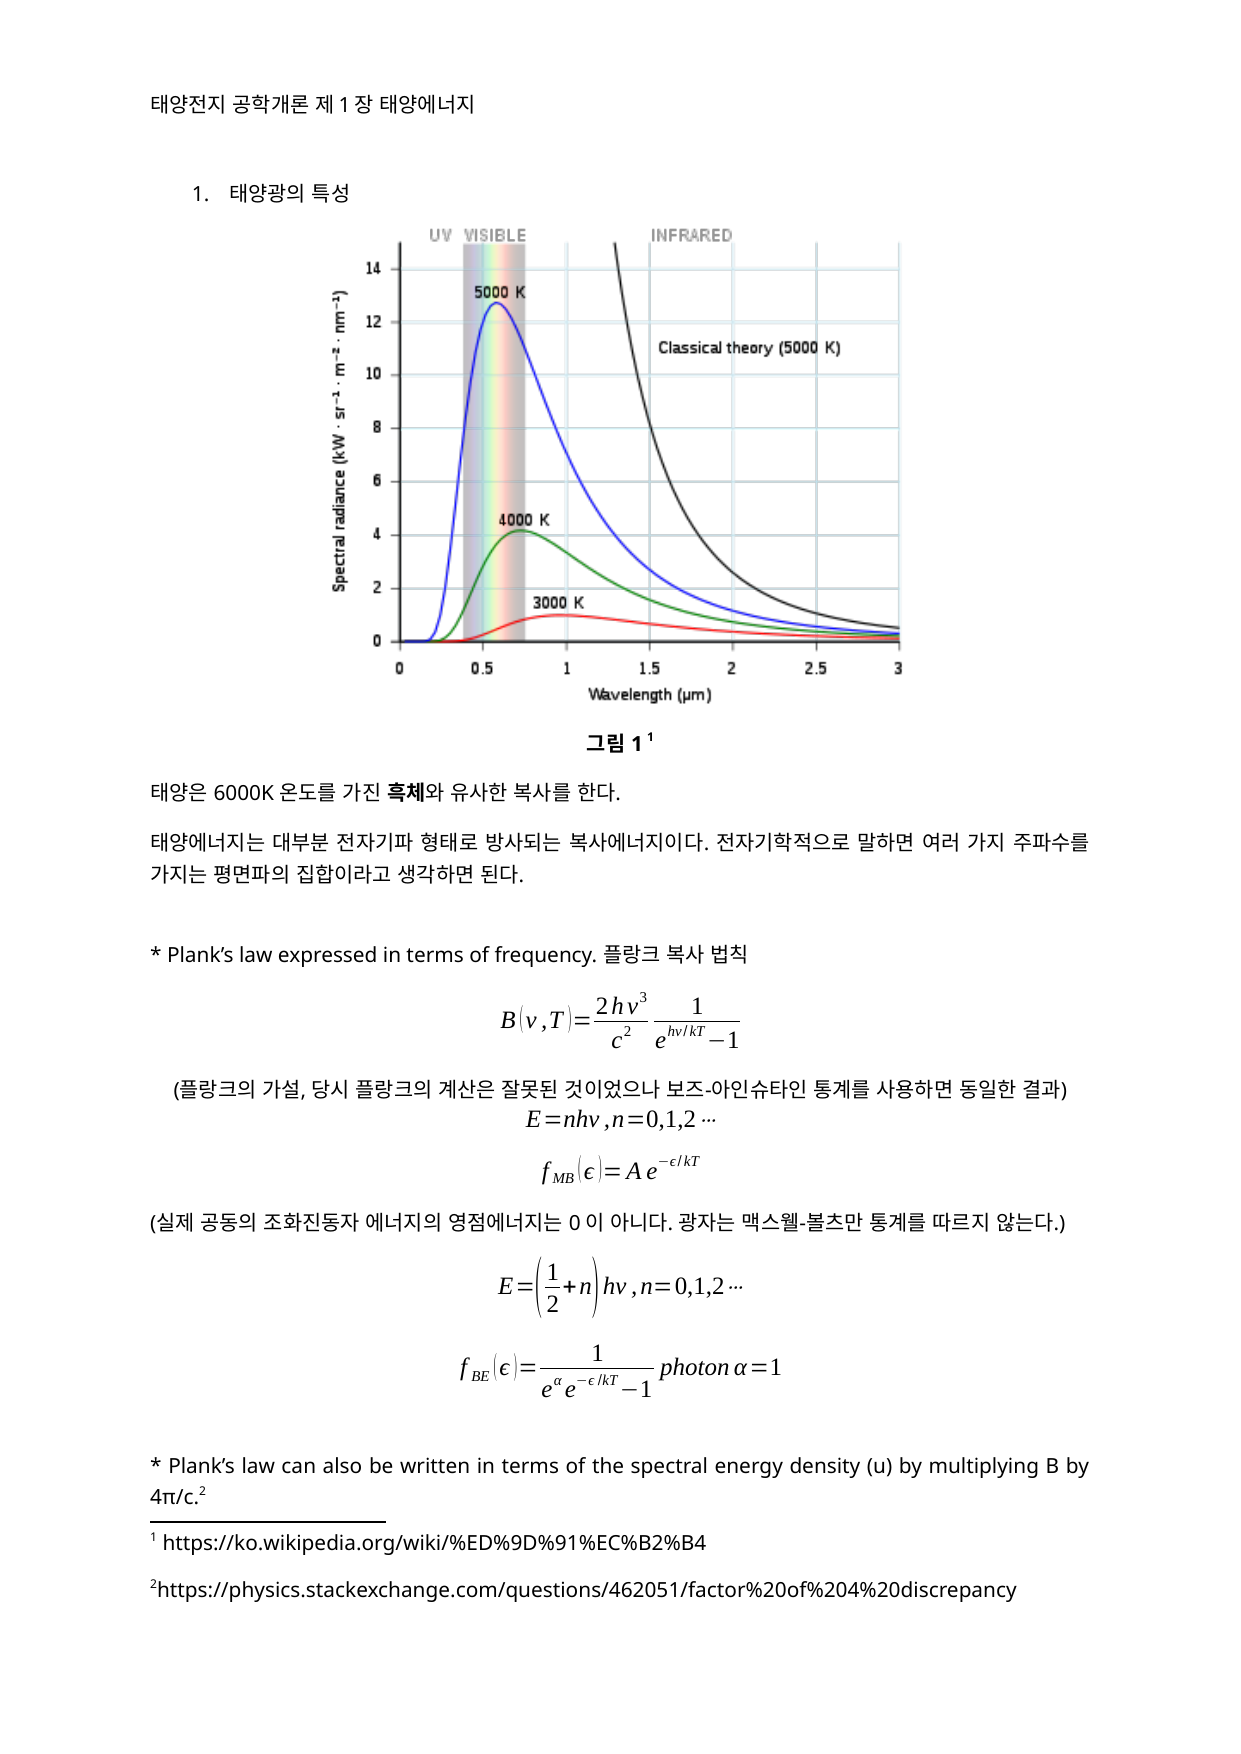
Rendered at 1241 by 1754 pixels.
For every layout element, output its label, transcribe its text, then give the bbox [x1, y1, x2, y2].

text 태양은 6000K 온도를 가진 흑체와 유사한 복사를 한다. [150, 776, 1090, 807]
picture [319, 226, 921, 709]
text 태양에너지는 대부분 전자기파 형태로 방사되는 복사에너지이다. 전자기학적으로 말하면 여러 가지 주파수를 가지는 평면파의 집합이라고 생각하면 된다. [150, 826, 1090, 889]
list 태양광의 특성 [192, 177, 1090, 207]
text (플랑크의 가설, 당시 플랑크의 계산은 잘못된 것이었으나 보즈-아인슈타인 통계를 사용하면 동일한 결과) [150, 1073, 1090, 1134]
text * Plank’s law expressed in terms of frequency. 플랑크 복사 법칙 [150, 908, 1090, 969]
text * Plank’s law can also be written in terms of the spectral energy density (u) by multiplying B by 4π/c. [150, 1421, 1090, 1511]
text (실제 공동의 조화진동자 에너지의 영점에너지는 0이 아니다. 광자는 맥스웰-볼츠만 통계를 따르지 않는다.) [150, 1206, 1090, 1237]
